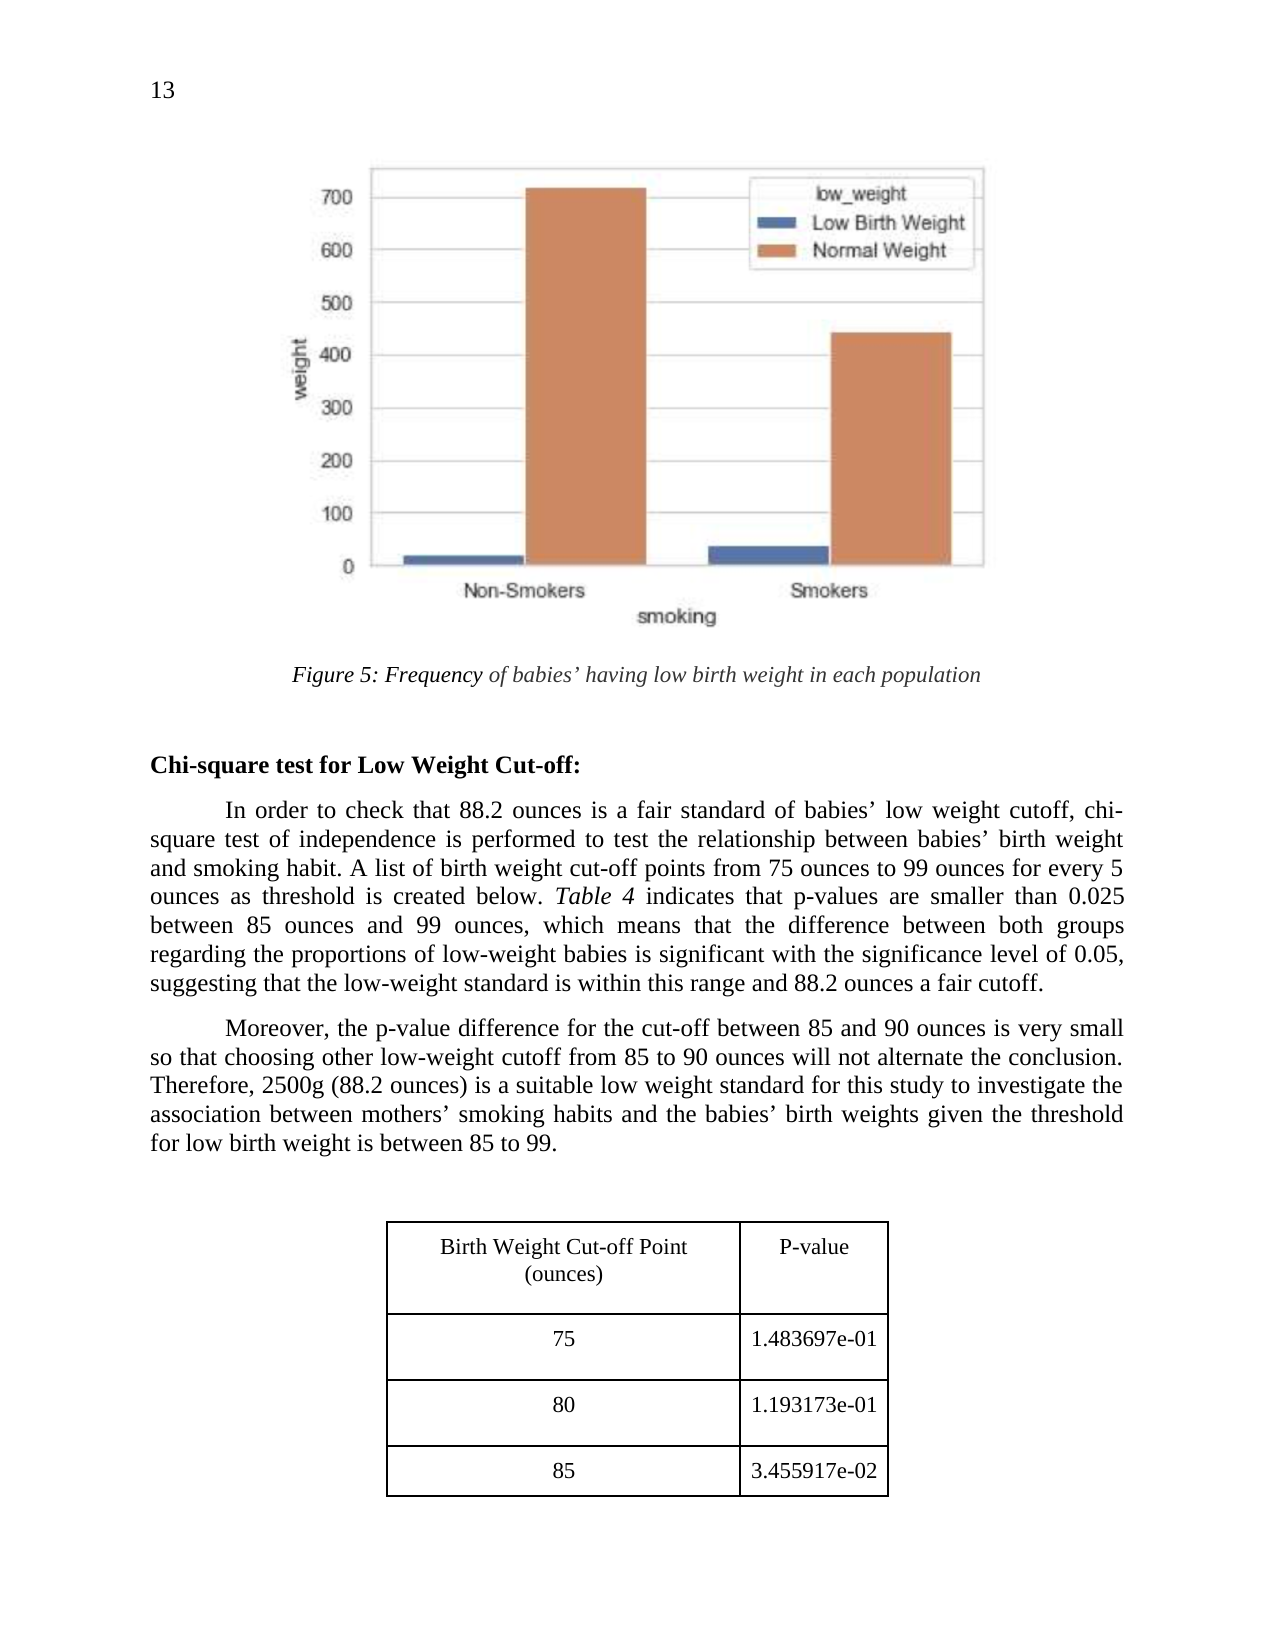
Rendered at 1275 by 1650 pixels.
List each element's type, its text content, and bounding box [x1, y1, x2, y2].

text Moreover, the p-value difference for the cut-off between 85 and 90 ounces is very small so that choosing other low-weight cutoff from 85 to 90 ounces will not alternate the conclusion. Therefore, 2500g (88.2 ounces) is a suitable low weight standard for this study to investigate the association between mothers’ smoking habits and the babies’ birth weights given the threshold for low birth weight is between 85 to 99. [150, 1013, 1125, 1157]
table_header P-value [741, 1223, 887, 1313]
text Figure 5: Frequency of babies’ having low birth weight in each population [150, 661, 1125, 688]
table_cell 80 [388, 1381, 739, 1445]
text Chi-square test for Low Weight Cut-off: [150, 750, 1125, 778]
table_cell 75 [388, 1315, 739, 1379]
picture [268, 150, 1007, 645]
table_header Birth Weight Cut-off Point (ounces) [388, 1223, 739, 1313]
table_cell 3.455917e-02 [741, 1447, 887, 1495]
table_cell 1.483697e-01 [741, 1315, 887, 1379]
table_cell 1.193173e-01 [741, 1381, 887, 1445]
text In order to check that 88.2 ounces is a fair standard of babies’ low weight cutoff, chi-square test of independence is performed to test the relationship between babies’ birth weight and smoking habit. A list of birth weight cut-off points from 75 ounces to 99 ounces for every 5 ounces as threshold is created below. Table 4 indicates that p-values are smaller than 0.025 between 85 ounces and 99 ounces, which means that the difference between both groups regarding the proportions of low-weight babies is significant with the significance level of 0.05, suggesting that the low-weight standard is within this range and 88.2 ounces a fair cutoff. [150, 795, 1125, 996]
table_cell 85 [388, 1447, 739, 1495]
